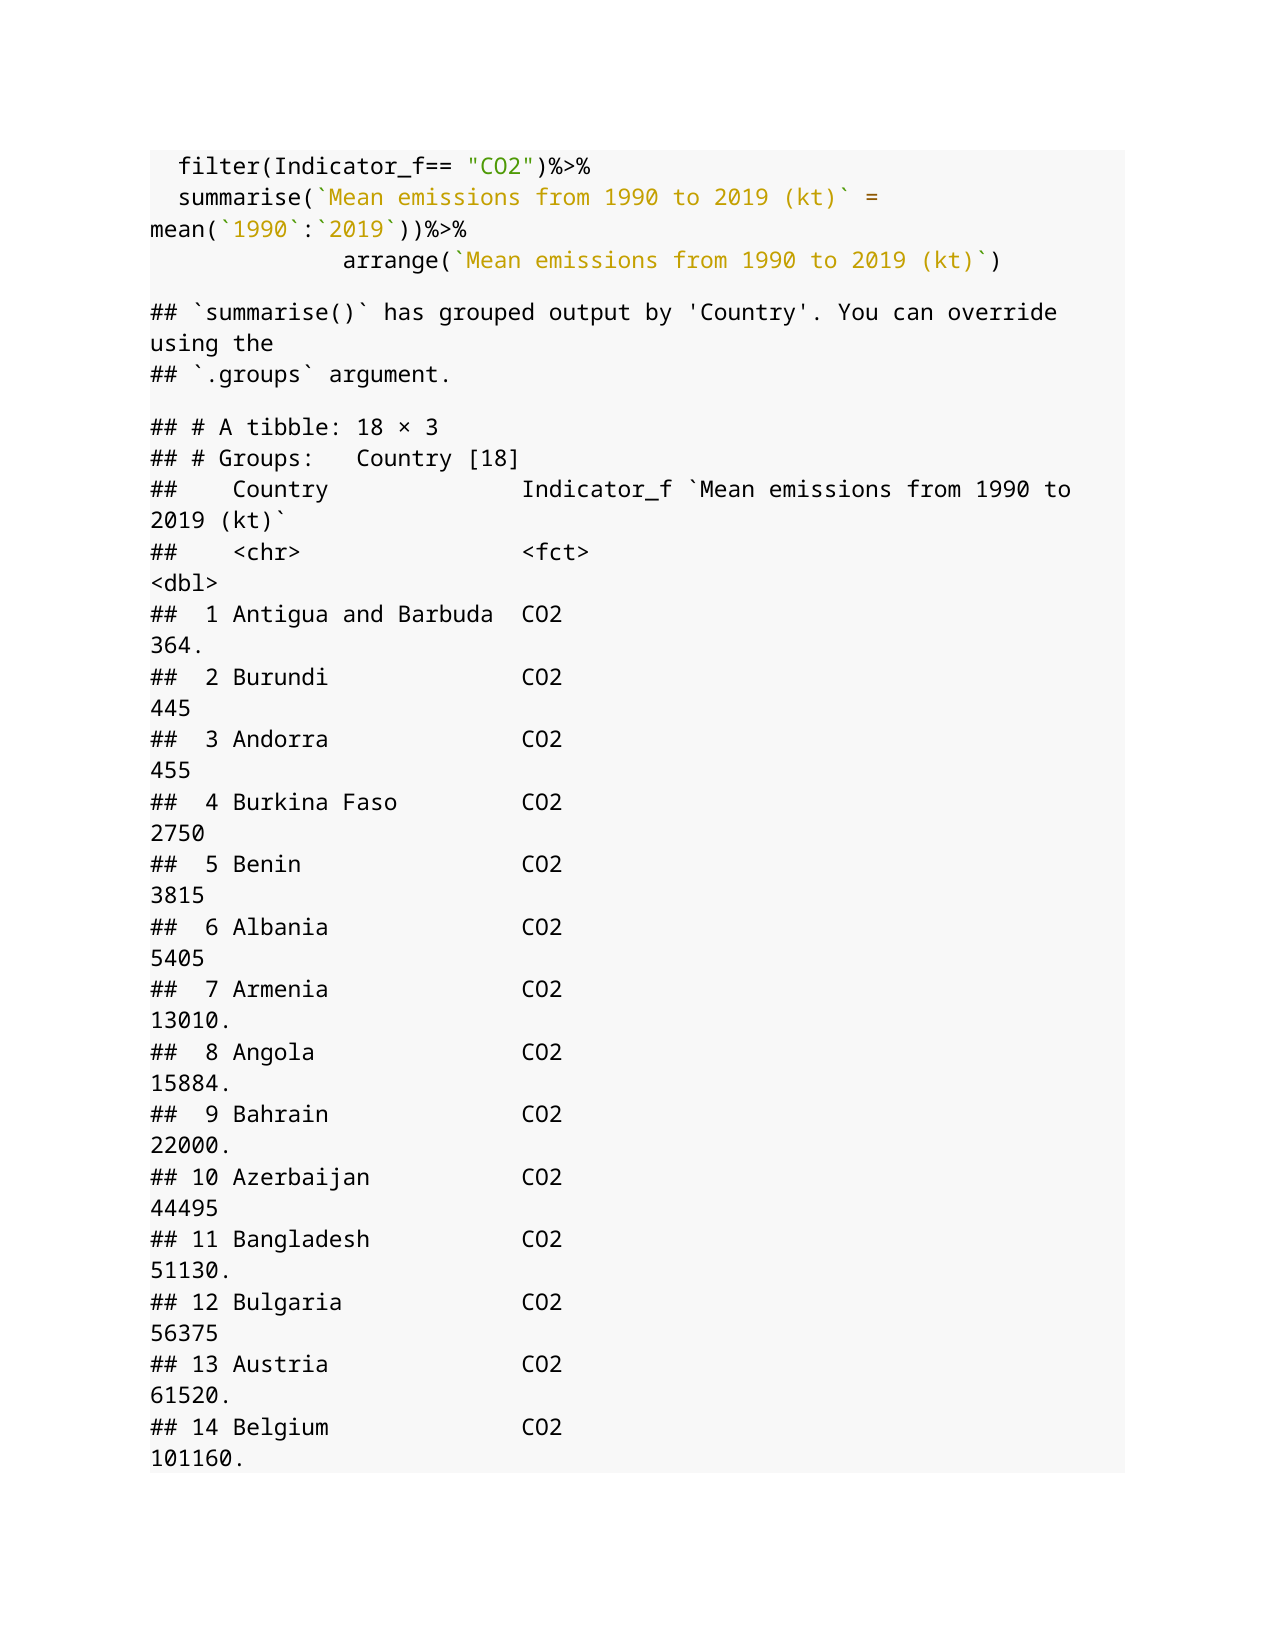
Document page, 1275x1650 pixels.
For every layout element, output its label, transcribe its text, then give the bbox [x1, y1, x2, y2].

text ## `summarise()` has grouped output by 'Country'. You can override using the ## `.groups` argument. [150, 296, 1125, 389]
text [150, 150, 1125, 275]
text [150, 410, 1125, 1473]
